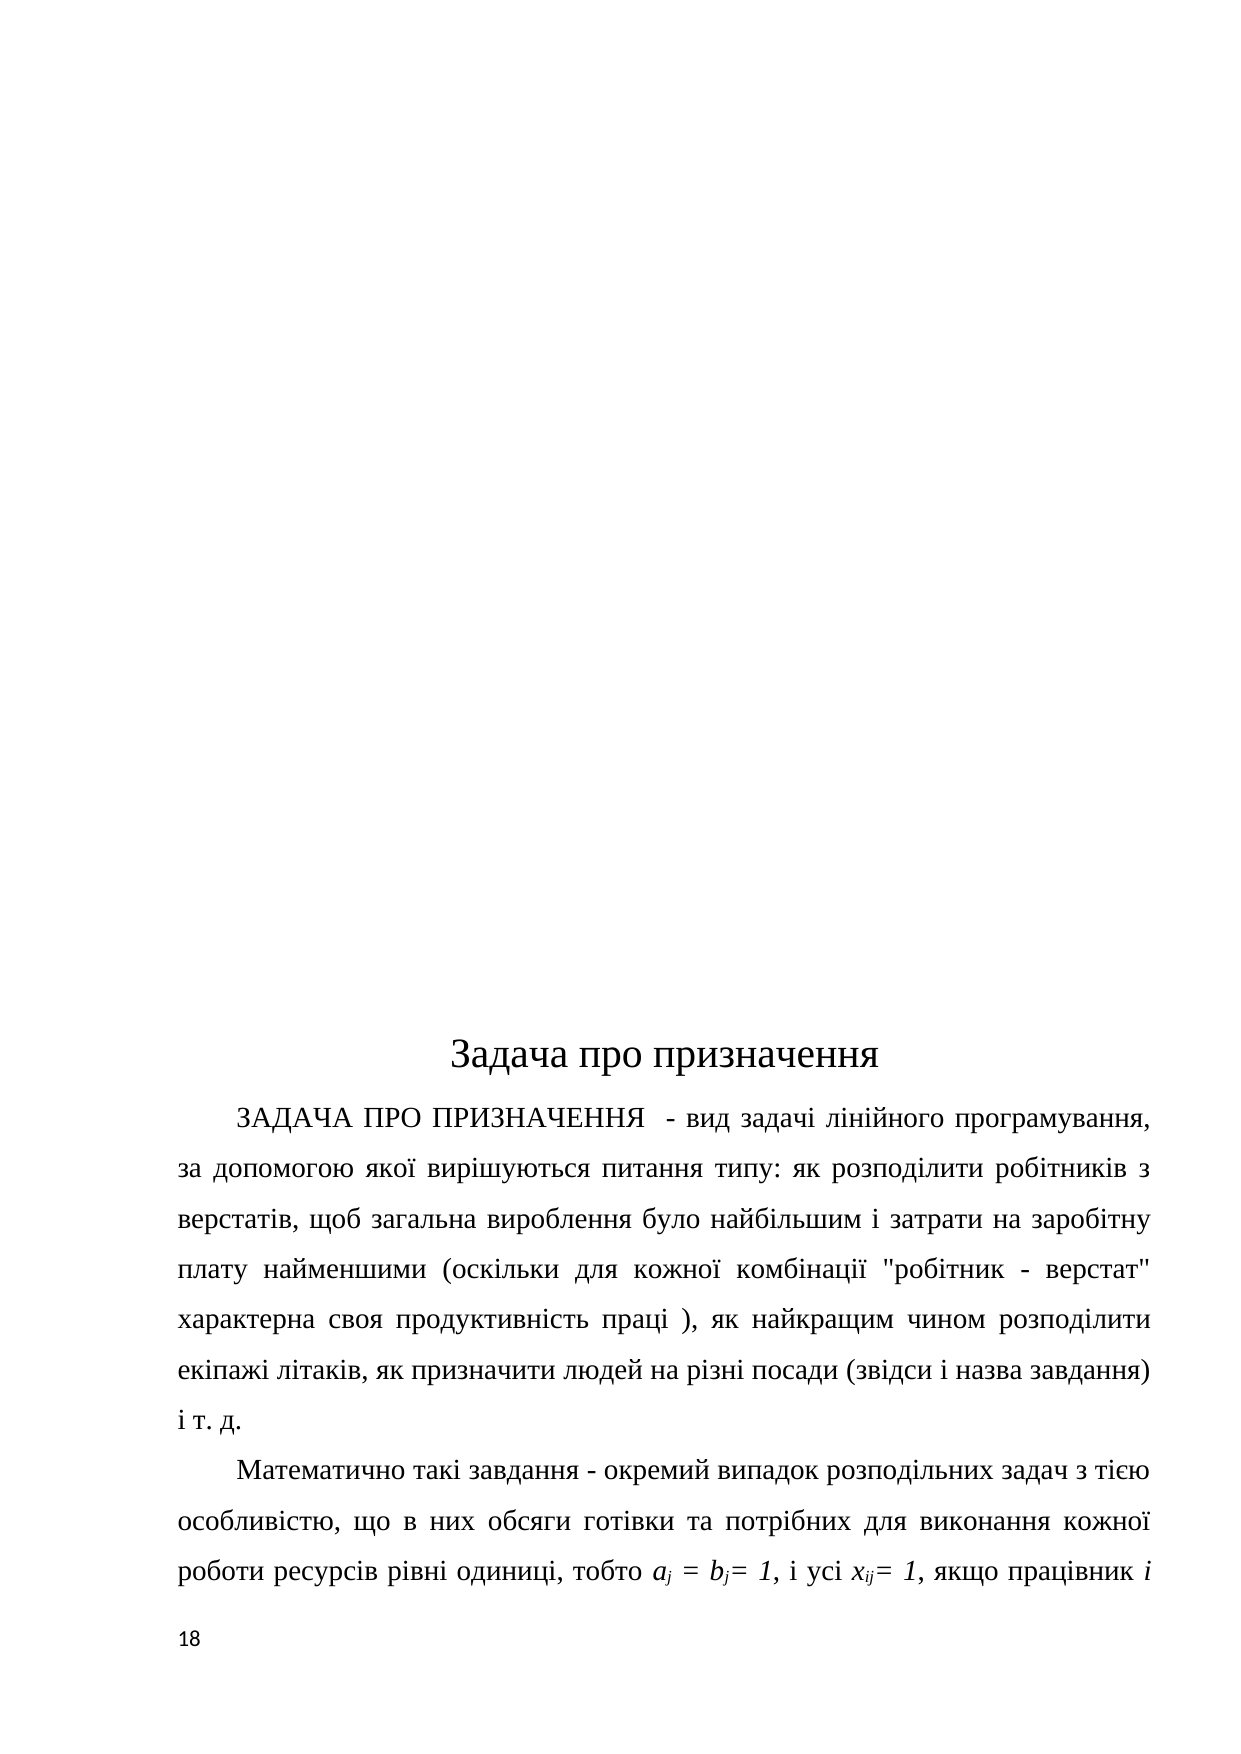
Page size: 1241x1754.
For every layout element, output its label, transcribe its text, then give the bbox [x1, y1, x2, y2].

text Задача про призначення [177, 1028, 1152, 1076]
text ЗАДАЧА ПРО ПРИЗНАЧЕННЯ - вид задачі лінійного програмування, за допомогою якої вирішуються питання типу: як розподілити робітників з верстатів, щоб загальна вироблення було найбільшим і затрати на заробітну плату найменшими (оскільки для кожної комбінації "робітник - верстат" характерна своя продуктивність праці ), як найкращим чином розподілити екіпажі літаків, як призначити людей на різні посади (звідси і назва завдання) і т. д. [177, 1100, 1152, 1436]
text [177, 1452, 1152, 1587]
